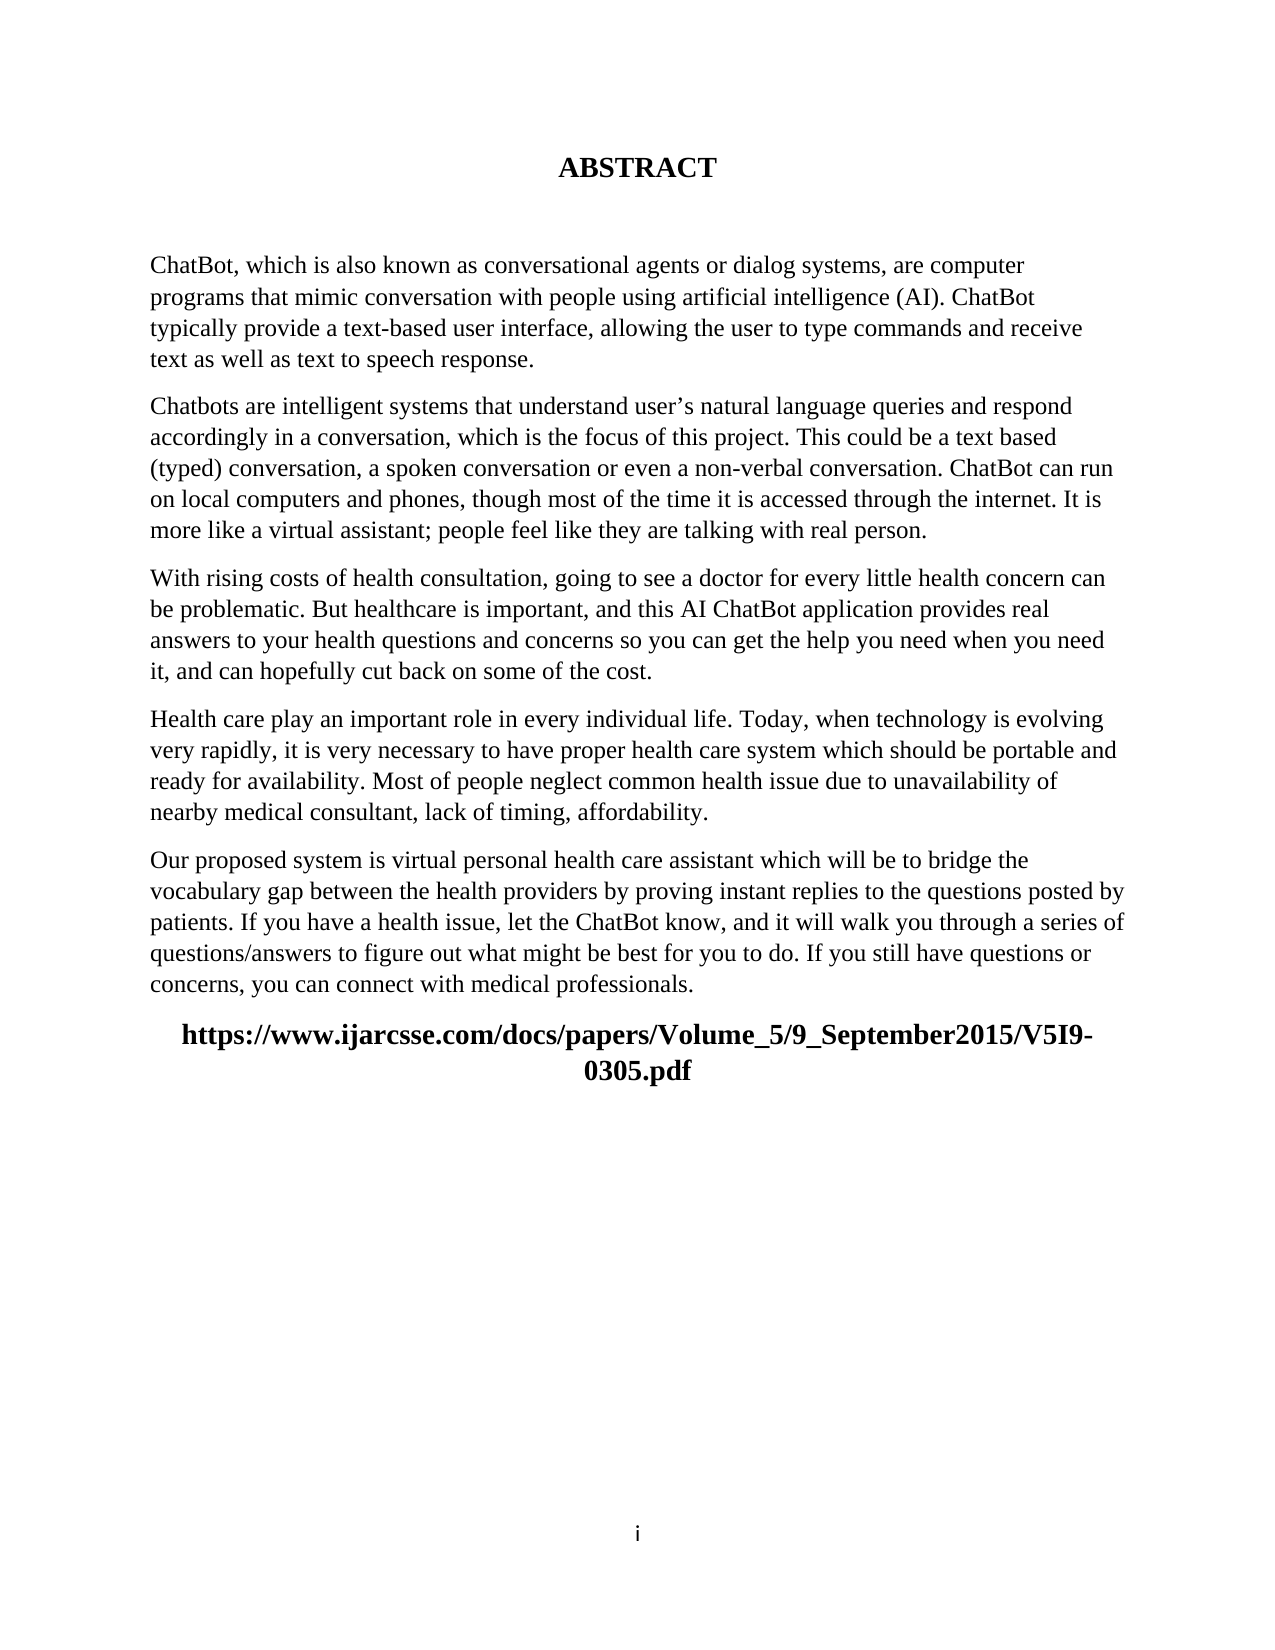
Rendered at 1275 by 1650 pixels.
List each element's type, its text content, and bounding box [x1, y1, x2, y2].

text Our proposed system is virtual personal health care assistant which will be to bridge the vocabulary gap between the health providers by proving instant replies to the questions posted by patients. If you have a health issue, let the ChatBot know, and it will walk you through a series of questions/answers to figure out what might be best for you to do. If you still have questions or concerns, you can connect with medical professionals. [150, 845, 1125, 998]
text ABSTRACT [150, 150, 1125, 183]
text https://www.ijarcsse.com/docs/papers/Volume_5/9_September2015/V5I9-0305.pdf [150, 1017, 1125, 1086]
text Health care play an important role in every individual life. Today, when technology is evolving very rapidly, it is very necessary to have proper health care system which should be portable and ready for availability. Most of people neglect common health issue due to unavailability of nearby medical consultant, lack of timing, affordability. [150, 704, 1125, 826]
text Chatbots are intelligent systems that understand user’s natural language queries and respond accordingly in a conversation, which is the focus of this project. This could be a text based (typed) conversation, a spoken conversation or even a non-verbal conversation. ChatBot can run on local computers and phones, though most of the time it is accessed through the internet. It is more like a virtual assistant; people feel like they are talking with real person. [150, 391, 1125, 544]
text ChatBot, which is also known as conversational agents or dialog systems, are computer programs that mimic conversation with people using artificial intelligence (AI). ChatBot typically provide a text-based user interface, allowing the user to type commands and receive text as well as text to speech response. [150, 251, 1125, 372]
text With rising costs of health consultation, going to see a doctor for every little health concern can be problematic. But healthcare is important, and this AI ChatBot application provides real answers to your health questions and concerns so you can get the help you need when you need it, and can hopefully cut back on some of the cost. [150, 563, 1125, 685]
